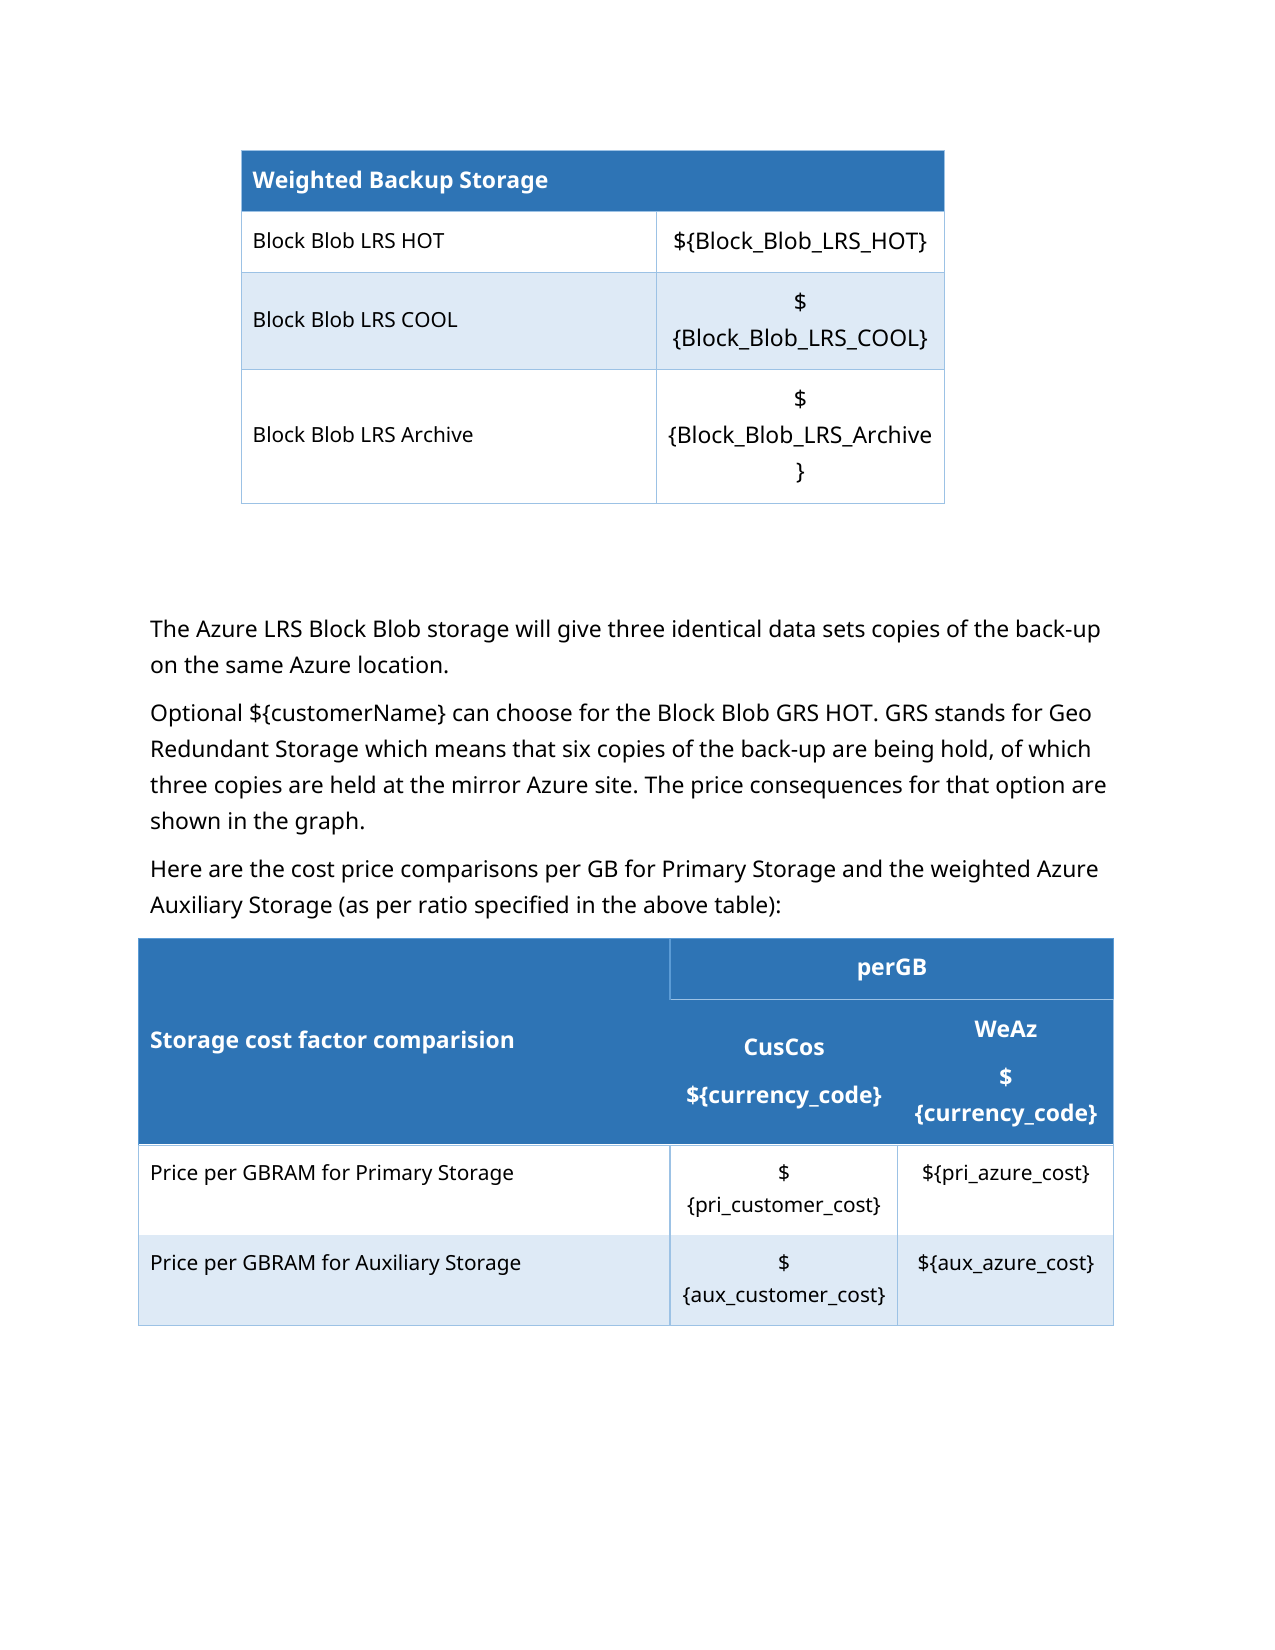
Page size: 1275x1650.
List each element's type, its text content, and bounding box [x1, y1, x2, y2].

table_cell ${pri_azure_cost} [898, 1146, 1113, 1235]
table_cell CusCos ${currency_code} [670, 1000, 898, 1144]
table_cell Price per GBRAM for Auxiliary Storage [139, 1235, 669, 1325]
text Here are the cost price comparisons per GB for Primary Storage and the weighted Azure Auxiliary Storage (as per ratio specified in the above table): [150, 853, 1125, 921]
table_cell ${pri_customer_cost} [671, 1146, 897, 1235]
table_cell WeAz ${currency_code} [898, 1000, 1113, 1144]
table_cell Block Blob LRS Archive [242, 370, 656, 502]
table_cell Block Blob LRS COOL [242, 273, 656, 369]
table_cell ${aux_customer_cost} [671, 1235, 897, 1325]
table_cell Block Blob LRS HOT [242, 212, 656, 272]
table_cell ${Block_Blob_LRS_COOL} [657, 273, 944, 369]
text Optional ${customerName} can choose for the Block Blob GRS HOT. GRS stands for Geo Redundant Storage which means that six copies of the back-up are being hold, of which three copies are held at the mirror Azure site. The price consequences for that option are shown in the graph. [150, 697, 1125, 836]
table_cell Weighted Backup Storage [242, 151, 944, 211]
table_cell ${aux_azure_cost} [898, 1235, 1113, 1325]
table_cell Price per GBRAM for Primary Storage [139, 1146, 669, 1235]
table_header Storage cost factor comparision [139, 939, 670, 1144]
table_header perGB [671, 939, 1113, 999]
text The Azure LRS Block Blob storage will give three identical data sets copies of the back-up on the same Azure location. [150, 613, 1125, 680]
table_cell ${Block_Blob_LRS_Archive} [657, 370, 944, 502]
table_cell ${Block_Blob_LRS_HOT} [657, 212, 944, 272]
